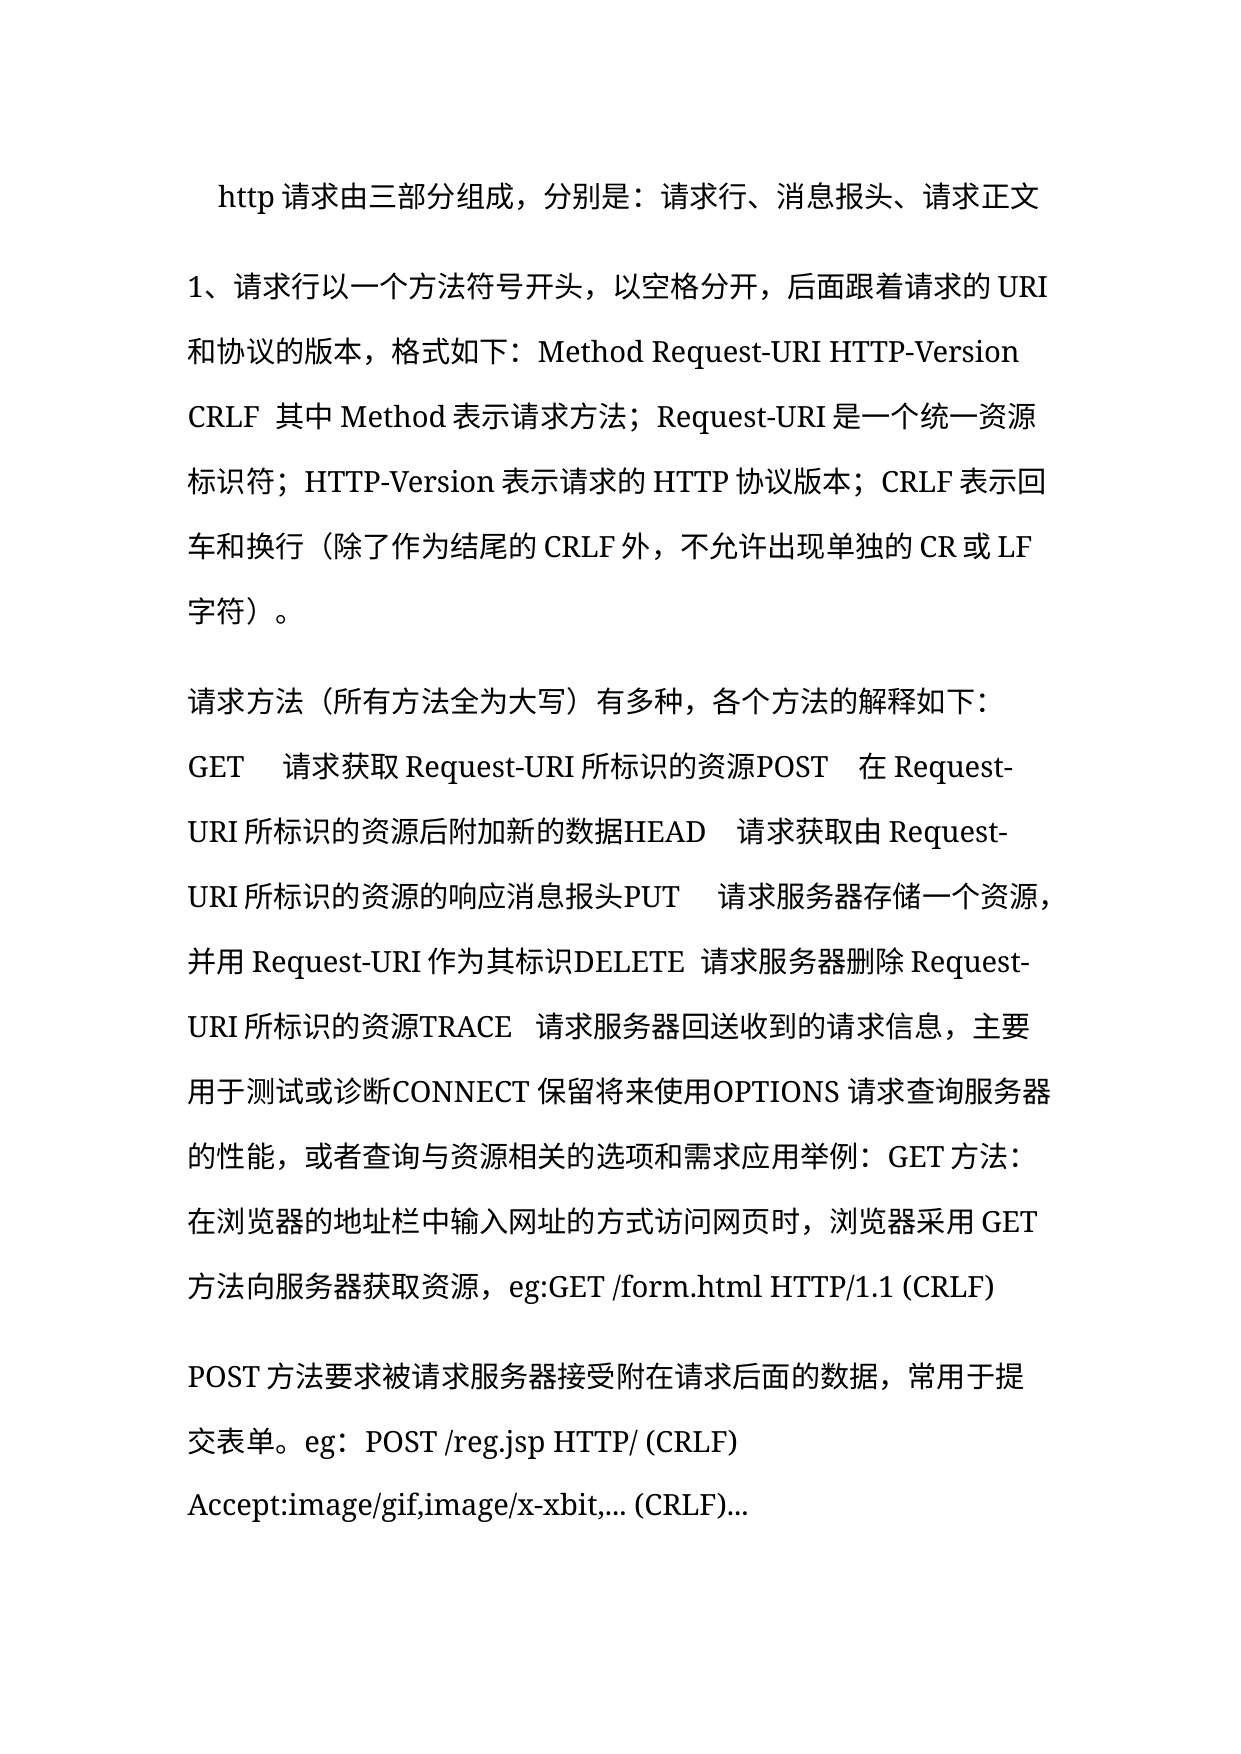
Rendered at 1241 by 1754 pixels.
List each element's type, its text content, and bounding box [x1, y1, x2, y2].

text http请求由三部分组成，分别是：请求行、消息报头、请求正文 [187, 162, 1053, 227]
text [187, 1342, 1053, 1537]
text 请求方法（所有方法全为大写）有多种，各个方法的解释如下： GET 请求获取Request-URI所标识的资源 POST 在Request-URI所标识的资源后附加新的数据 HEAD 请求获取由Request-URI所标识的资源的响应消息报头 PUT 请求服务器存储一个资源，并用Request-URI作为其标识 DELETE 请求服务器删除Request-URI所标识的资源 TRACE 请求服务器回送收到的请求信息，主要用于测试或诊断 CONNECT 保留将来使用 OPTIONS 请求查询服务器的性能，或者查询与资源相关的选项和需求 应用举例： GET方法：在浏览器的地址栏中输入网址的方式访问网页时，浏览器采用GET方法向服务器获取资源，eg:GET /form.html HTTP/1.1 (CRLF) [187, 667, 1053, 1317]
text 1、请求行以一个方法符号开头，以空格分开，后面跟着请求的URI和协议的版本，格式如下：Method Request-URI HTTP-Version CRLF 其中 Method表示请求方法；Request-URI是一个统一资源标识符；HTTP-Version表示请求的HTTP协议版本；CRLF表示回车和换行（除了作为结尾的CRLF外，不允许出现单独的CR或LF字符）。 [187, 252, 1053, 642]
